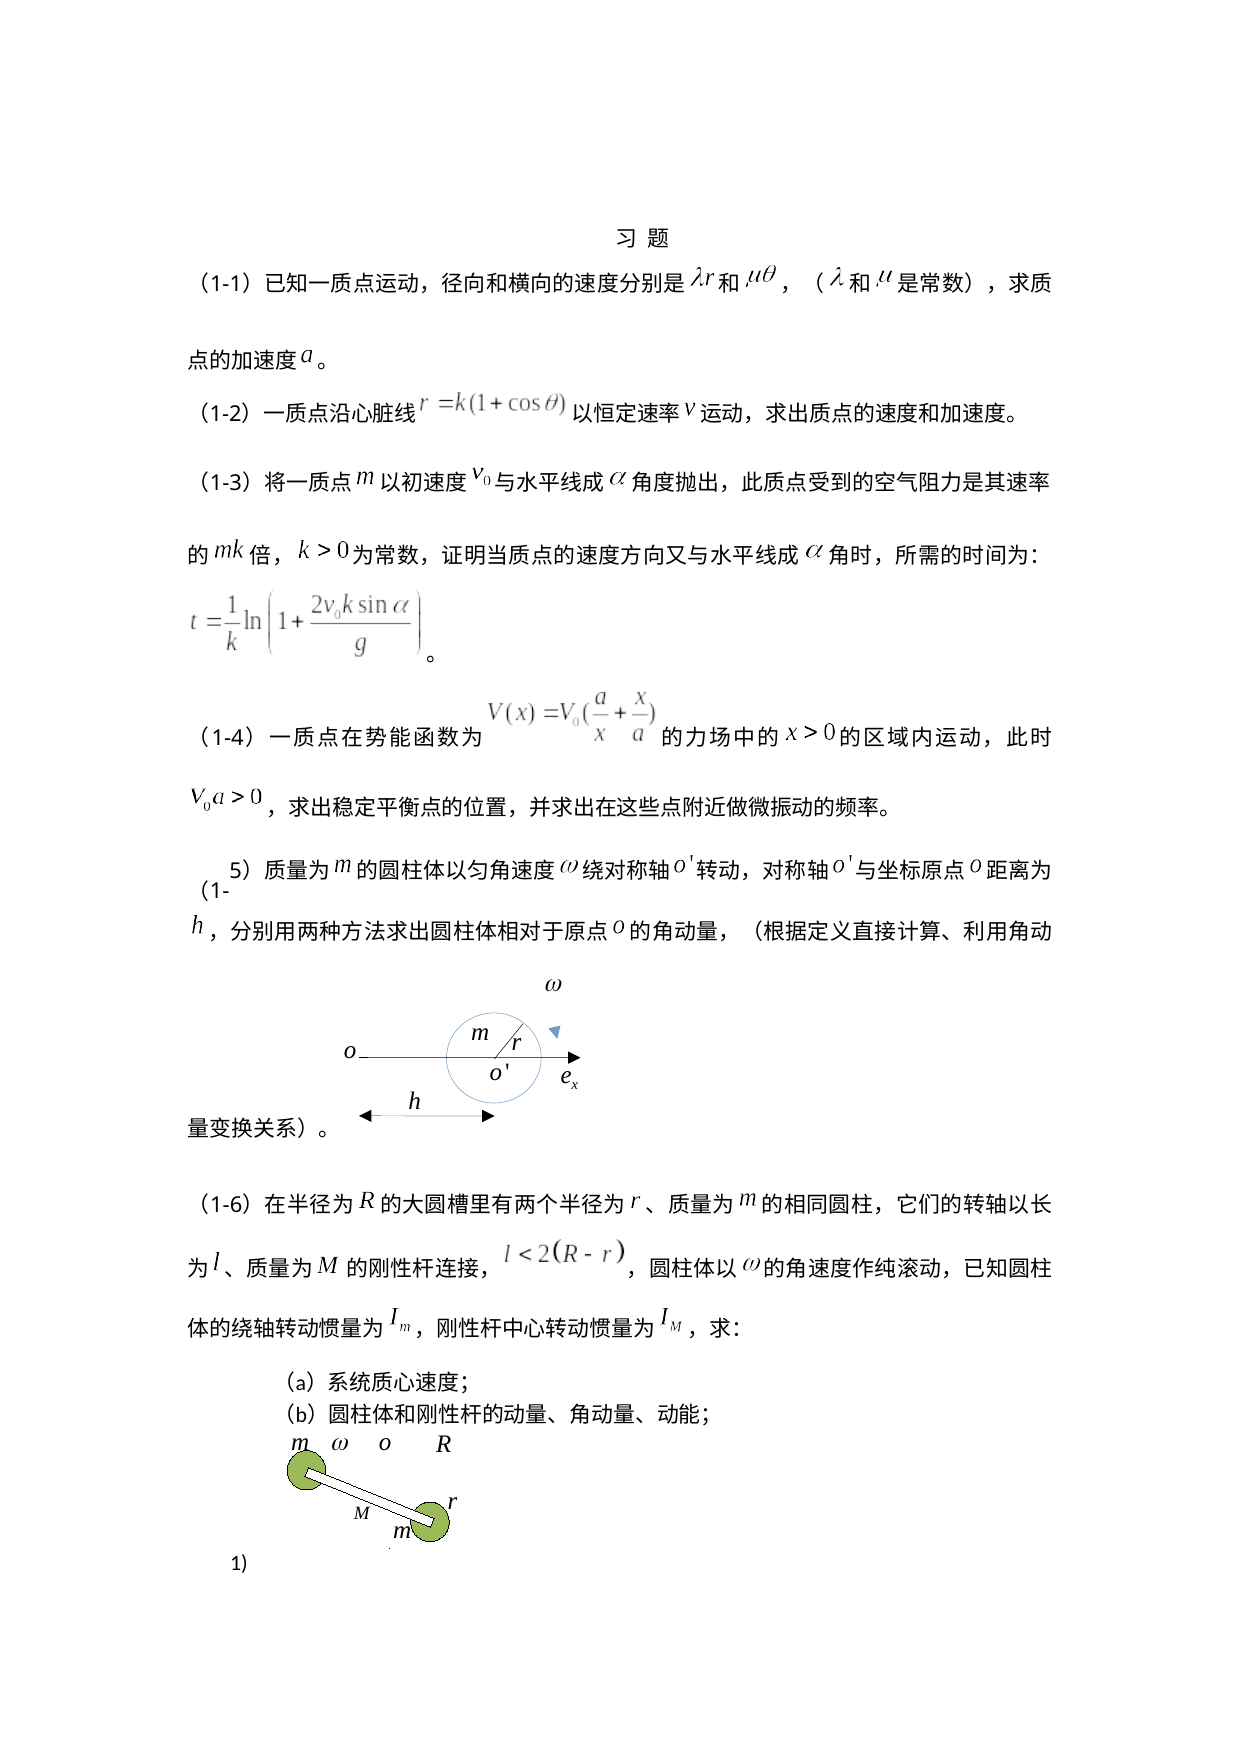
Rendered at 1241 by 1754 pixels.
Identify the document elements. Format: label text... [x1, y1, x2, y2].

list （a）系统质心速度； [273, 1364, 1053, 1397]
text （1-3）将一质点以初速度与水平线成角度抛出，此质点受到的空气阻力是其速率的倍，为常数，证明当质点的速度方向又与水平线成角时，所需的时间为：。 [187, 454, 1053, 682]
text （1-2）一质点沿心脏线以恒定速率运动，求出质点的速度和加速度。 [187, 389, 1053, 454]
text （1-5）质量为的圆柱体以匀角速度绕对称轴转动，对称轴与坐标原点距离为，分别用两种方法求出圆柱体相对于原点的角动量，（根据定义直接计算、利用角动量变换关系）。 [187, 844, 1053, 1169]
text （1-6）在半径为的大圆槽里有两个半径为、质量为的相同圆柱，它们的转轴以长为、质量为的刚性杆连接，，圆柱体以的角速度作纯滚动，已知圆柱体的绕轴转动惯量为，刚性杆中心转动惯量为，求： [187, 1169, 1053, 1364]
list （b）圆柱体和刚性杆的动量、角动量、动能； [273, 1397, 1053, 1429]
text （1-1）已知一质点运动，径向和横向的速度分别是和，（和是常数），求质点的加速度。 [187, 259, 1053, 389]
text （1-4）一质点在势能函数为的力场中的的区域内运动，此时，求出稳定平衡点的位置，并求出在这些点附近做微振动的频率。 [187, 682, 1053, 844]
text 习 题 [187, 162, 1053, 259]
